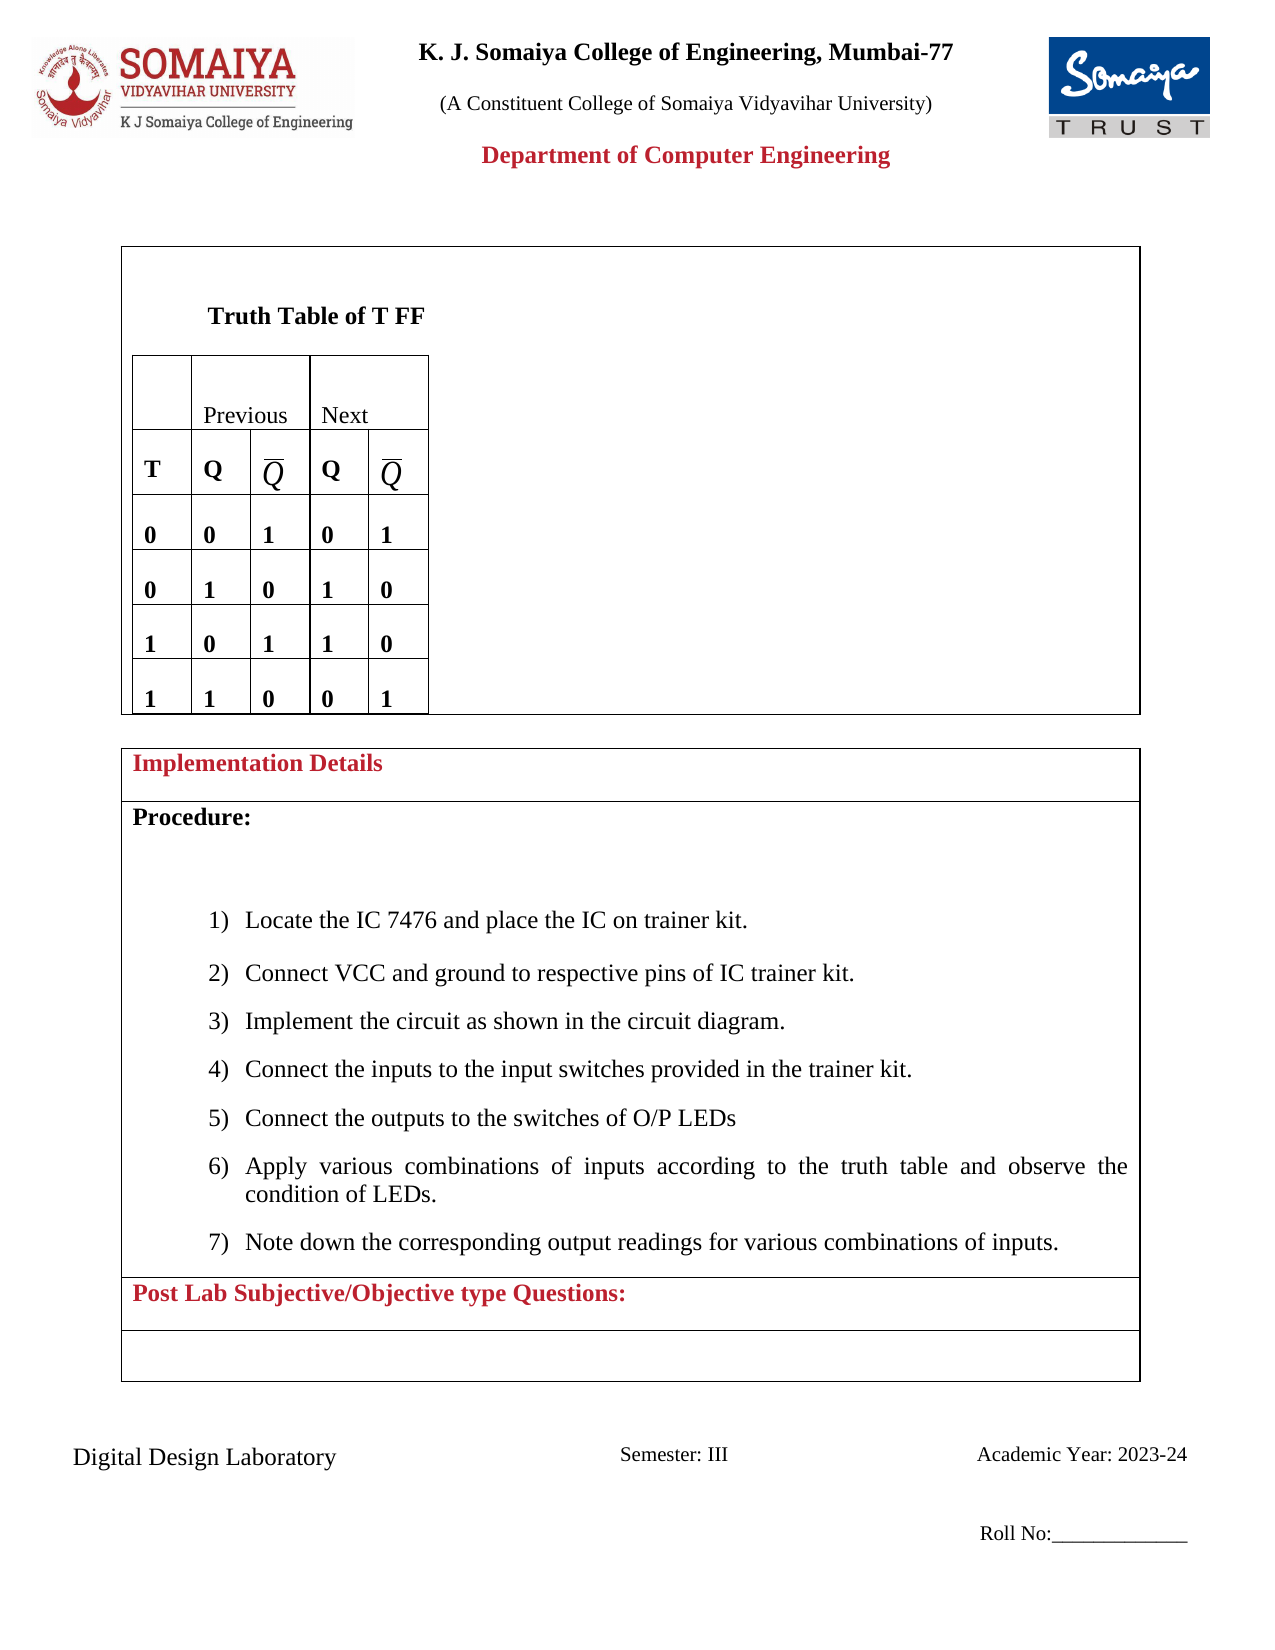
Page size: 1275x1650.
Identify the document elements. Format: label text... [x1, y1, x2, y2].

table_cell Procedure: Locate the IC 7476 and place the IC on trainer kit. Connect VCC and ground to respective pins of IC trainer kit. Implement the circuit as shown in the circuit diagram. Connect the inputs to the input switches provided in the trainer kit. Connect the outputs to the switches of O/P LEDs Apply various combinations of inputs according to the truth table and observe the condition of LEDs. Note down the corresponding output readings for various combinations of inputs. [122, 802, 1139, 1277]
picture [31, 37, 356, 138]
picture [1048, 37, 1210, 138]
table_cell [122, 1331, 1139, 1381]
table_header Implementation Details [122, 749, 1139, 801]
table_cell Post Lab Subjective/Objective type Questions: [122, 1278, 1139, 1330]
